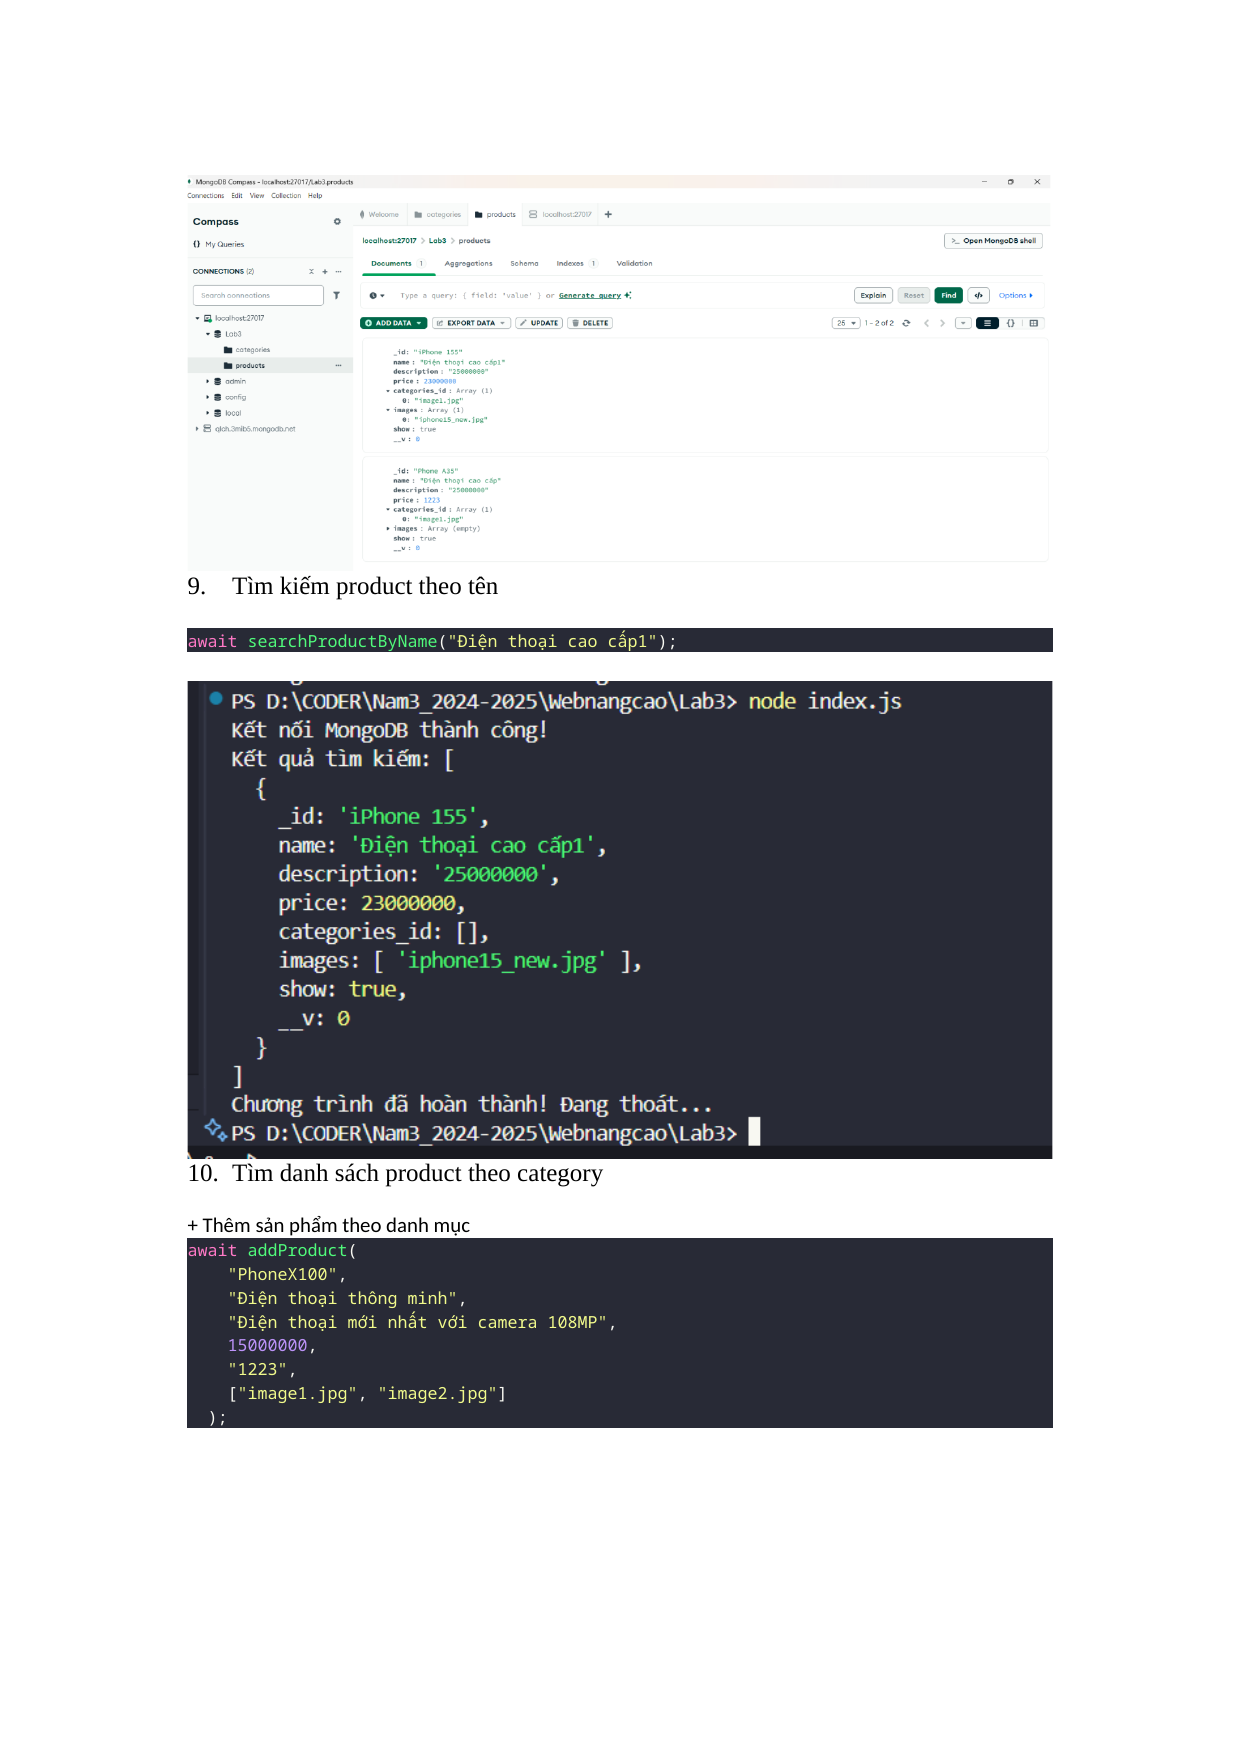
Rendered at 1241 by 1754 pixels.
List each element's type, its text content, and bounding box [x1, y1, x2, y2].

text "1223", [187, 1357, 1053, 1381]
list Tìm danh sách product theo category [187, 1159, 1053, 1187]
text ); [187, 1404, 1053, 1428]
text "Điện thoại thông minh", [187, 1286, 1053, 1309]
picture [187, 175, 1051, 571]
text await searchProductByName("Điện thoại cao cấp1"); [187, 628, 1053, 652]
text "Điện thoại mới nhất với camera 108MP", [187, 1309, 1053, 1333]
text await addProduct( [187, 1238, 1053, 1262]
text 15000000, [187, 1333, 1053, 1357]
picture [187, 681, 1053, 1159]
text ["image1.jpg", "image2.jpg"] [187, 1381, 1053, 1404]
text + Thêm sản phẩm theo danh mục [187, 1213, 1053, 1238]
list Tìm kiếm product theo tên [187, 571, 1053, 600]
text "PhoneX100", [187, 1262, 1053, 1286]
